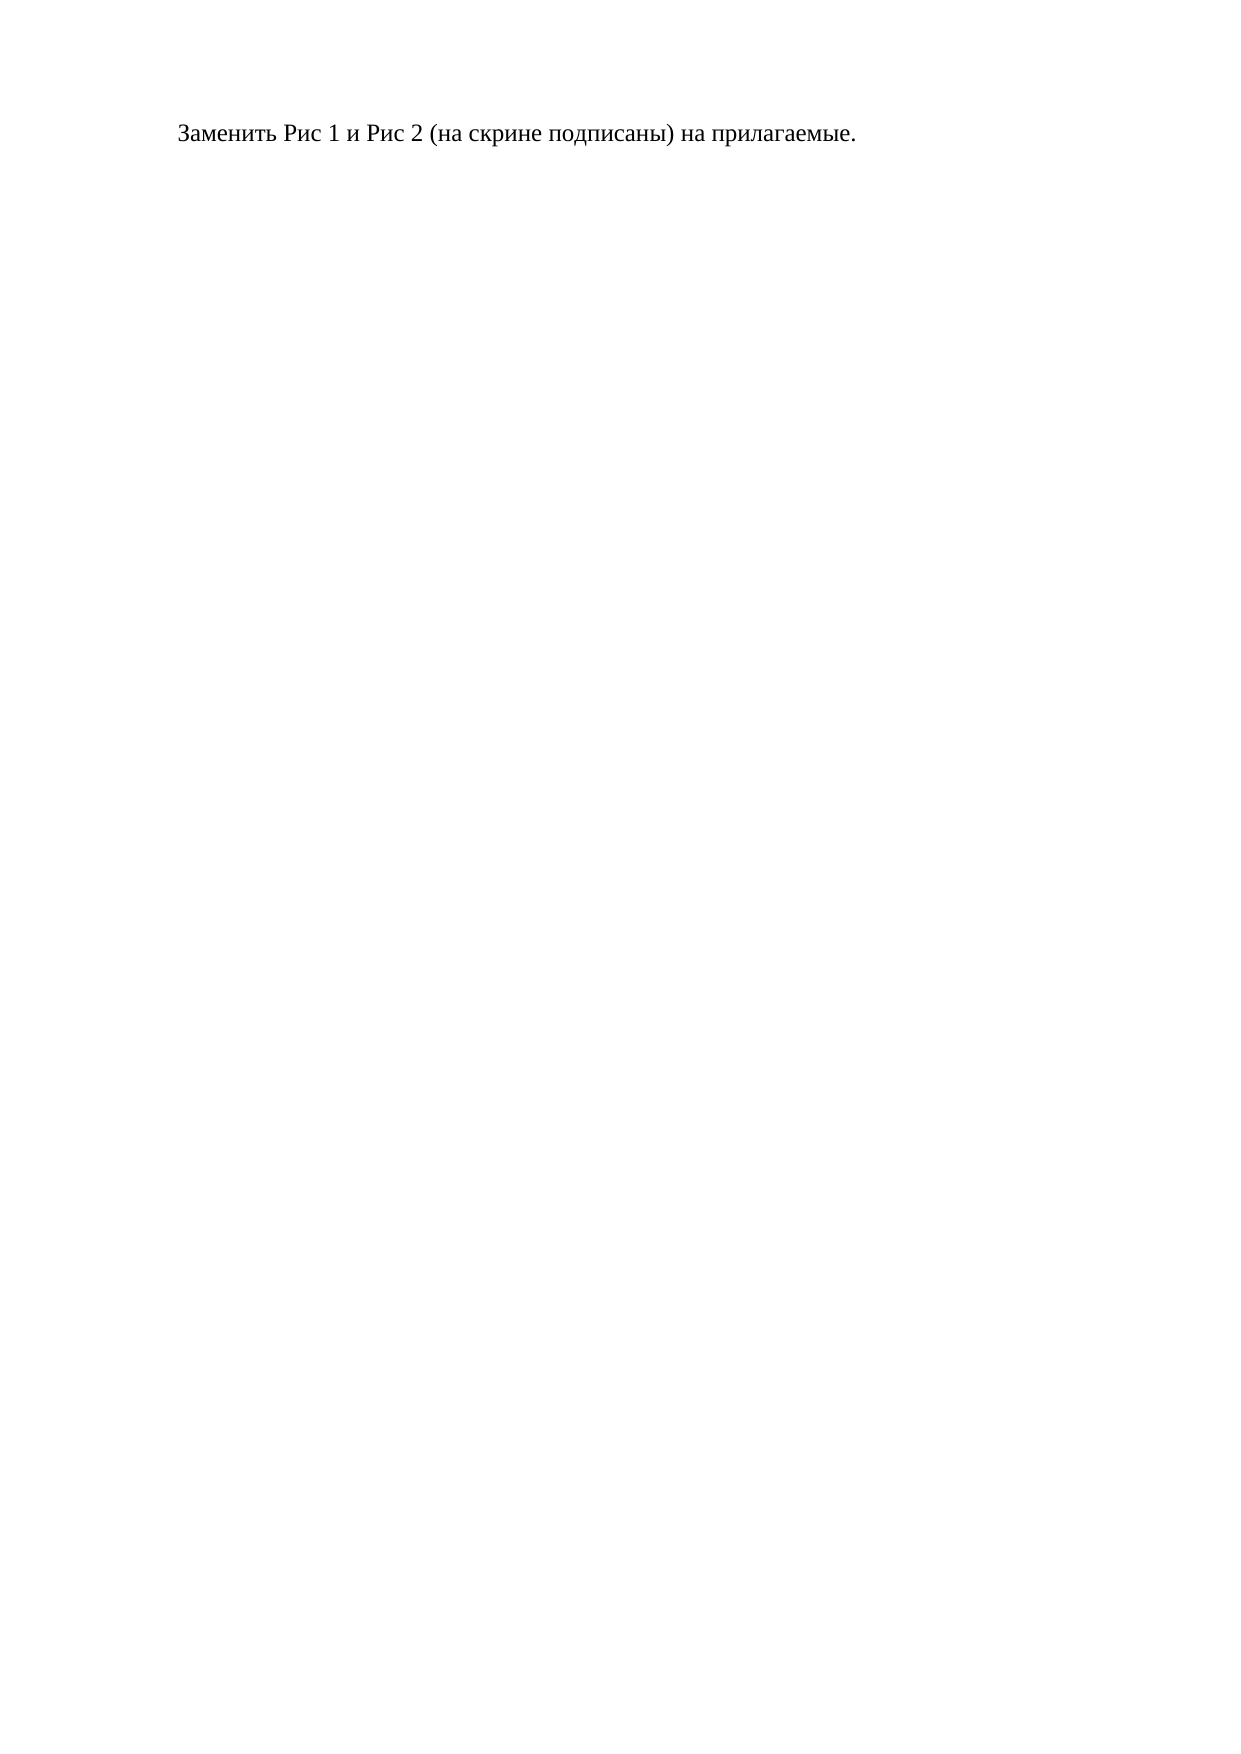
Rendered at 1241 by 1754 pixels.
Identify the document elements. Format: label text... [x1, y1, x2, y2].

text Заменить Рис 1 и Рис 2 (на скрине подписаны) на прилагаемые. [177, 118, 1152, 147]
